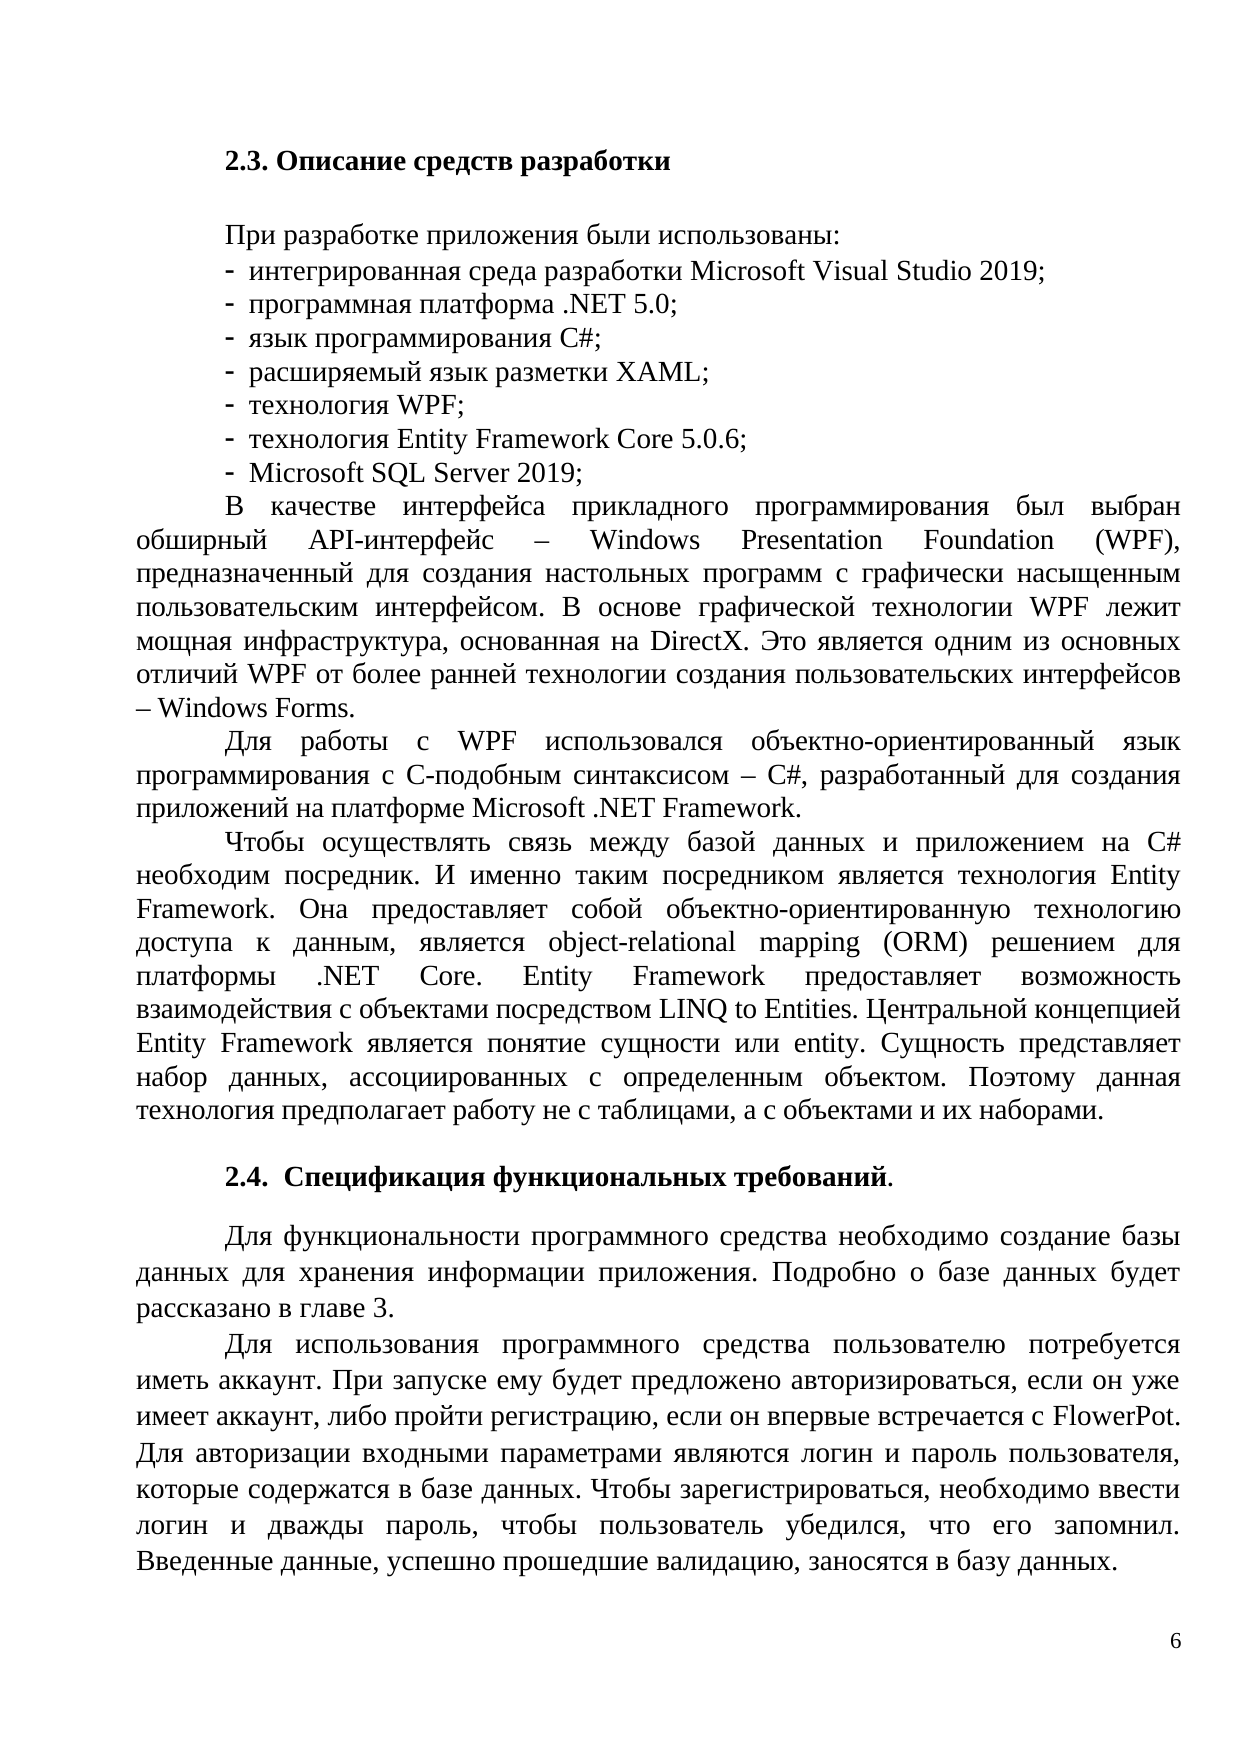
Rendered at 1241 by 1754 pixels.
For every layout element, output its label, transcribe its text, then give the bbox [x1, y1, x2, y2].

list Спецификация функциональных требований. [136, 1159, 1181, 1193]
list язык программирования C#; [136, 320, 1181, 354]
list технология WPF; [136, 387, 1181, 421]
list Для работы с WPF использовался объектно-ориентированный язык программирования с С-подобным синтаксисом – С#, разработанный для создания приложений на платформе Microsoft .NET Framework. [136, 723, 1181, 824]
list программная платформа .NET 5.0; [136, 287, 1181, 320]
list интегрированная среда разработки Microsoft Visual Studio 2019; [136, 253, 1181, 287]
list В качестве интерфейса прикладного программирования был выбран обширный API-интерфейс – Windows Presentation Foundation (WPF), предназначенный для создания настольных программ с графически насыщенным пользовательским интерфейсом. В основе графической технологии WPF лежит мощная инфраструктура, основанная на DirectX. Это является одним из основных отличий WPF от более ранней технологии создания пользовательских интерфейсов – Windows Forms. [136, 488, 1181, 723]
list Microsoft SQL Server 2019; [136, 455, 1181, 488]
subtitle 2.3. Описание средств разработки [136, 143, 1181, 177]
text Для функциональности программного средства необходимо создание базы данных для хранения информации приложения. Подробно о базе данных будет рассказано в главе 3. [136, 1218, 1181, 1324]
text При разработке приложения были использованы: [136, 217, 1181, 250]
text Для использования программного средства пользователю потребуется иметь аккаунт. При запуске ему будет предложено авторизироваться, если он уже имеет аккаунт, либо пройти регистрацию, если он впервые встречается с FlowerPot. Для авторизации входными параметрами являются логин и пароль пользователя, которые содержатся в базе данных. Чтобы зарегистрироваться, необходимо ввести логин и дважды пароль, чтобы пользователь убедился, что его запомнил. Введенные данные, успешно прошедшие валидацию, заносятся в базу данных. [136, 1326, 1181, 1577]
list Чтобы осуществлять связь между базой данных и приложением на C# необходим посредник. И именно таким посредником является технология Entity Framework. Она предоставляет собой объектно-ориентированную технологию доступа к данным, является object-relational mapping (ORM) решением для платформы .NET Core. Entity Framework предоставляет возможность взаимодействия с объектами посредством LINQ to Entities. Центральной концепцией Entity Framework является понятие сущности или entity. Сущность представляет набор данных, ассоциированных с определенным объектом. Поэтому данная технология предполагает работу не с таблицами, а с объектами и их наборами. [136, 824, 1181, 1126]
list расширяемый язык разметки XAML; [136, 354, 1181, 387]
list технология Entity Framework Core 5.0.6; [136, 421, 1181, 455]
